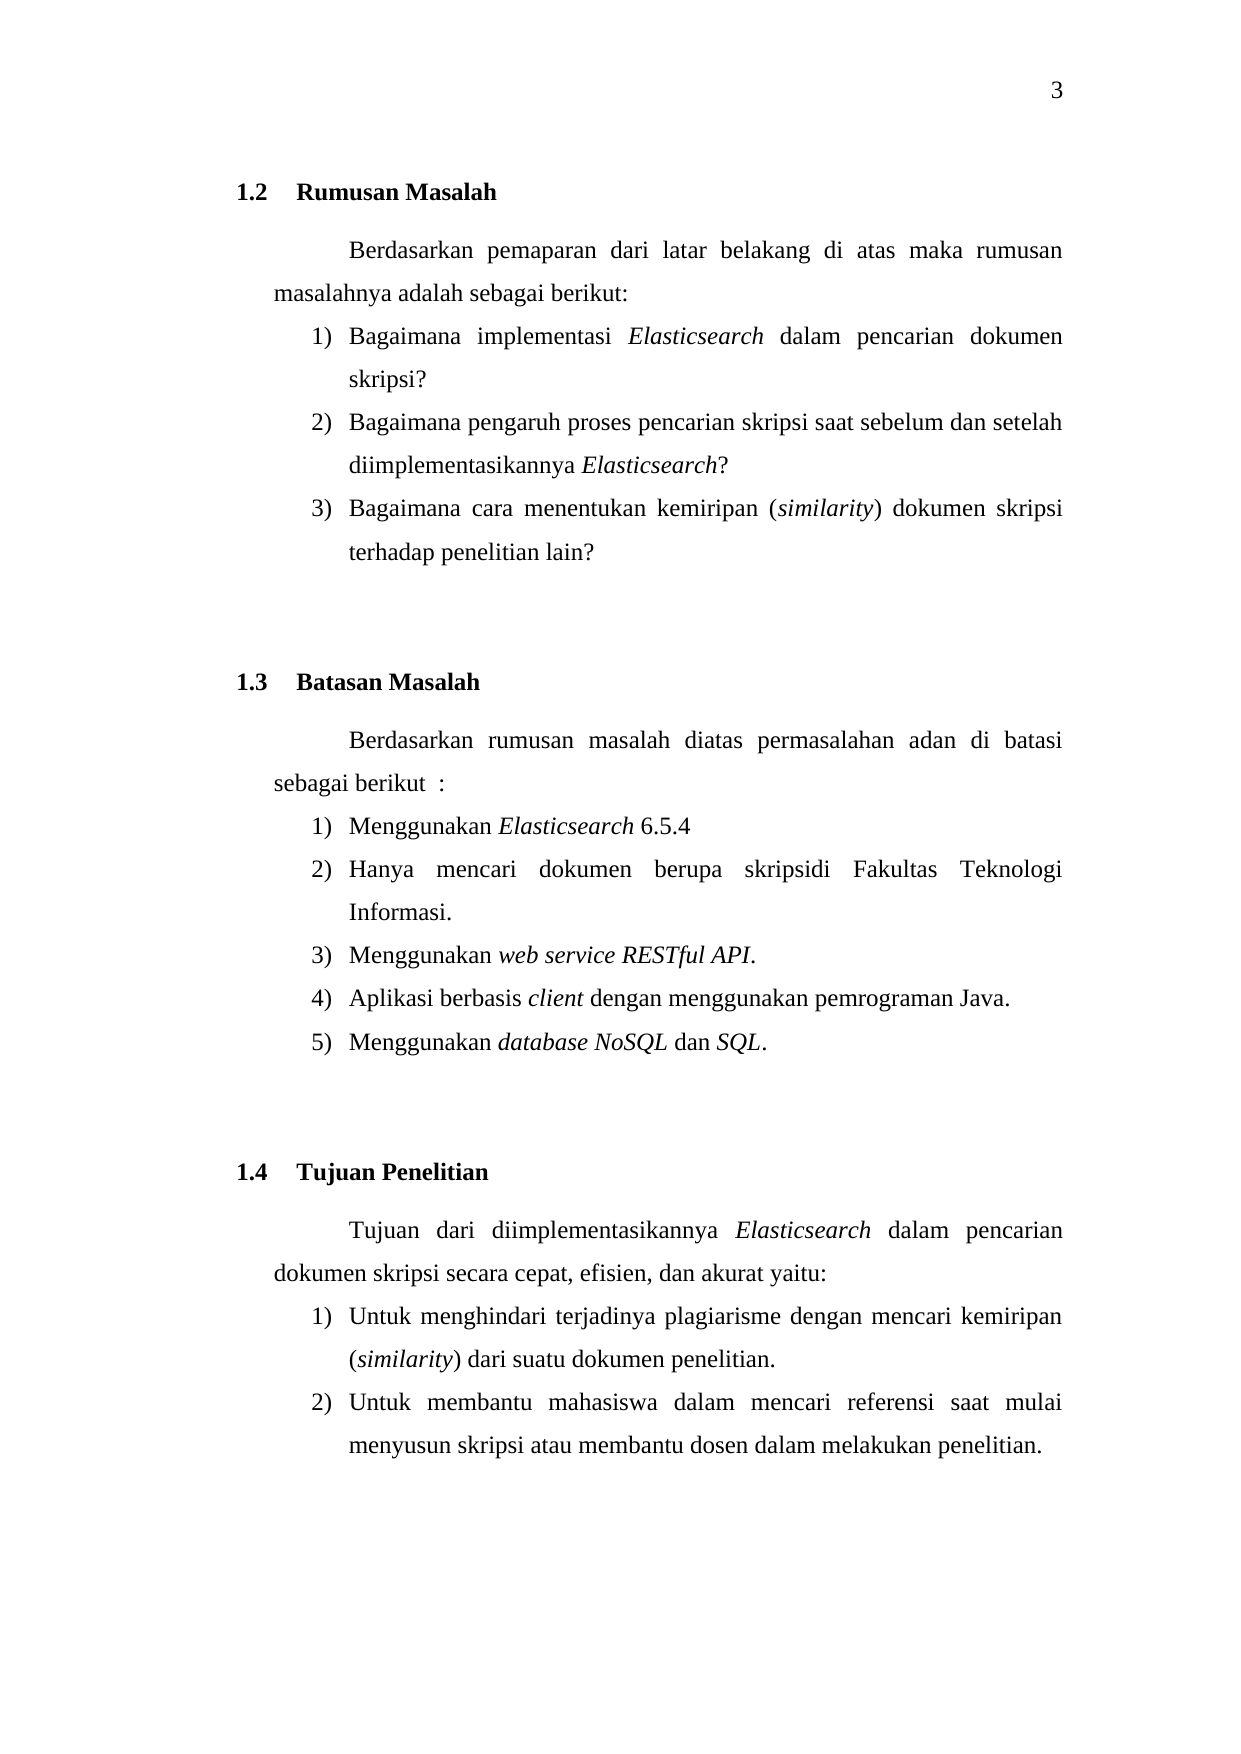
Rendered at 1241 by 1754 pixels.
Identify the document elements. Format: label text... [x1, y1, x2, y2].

text Berdasarkan rumusan masalah diatas permasalahan adan di batasi sebagai berikut : [274, 725, 1063, 797]
subtitle Rumusan Masalah [236, 177, 1063, 206]
list Menggunakan web service RESTful API. [311, 940, 1063, 969]
subtitle Batasan Masalah [236, 667, 1063, 696]
text Berdasarkan pemaparan dari latar belakang di atas maka rumusan masalahnya adalah sebagai berikut: [274, 235, 1063, 307]
list Bagaimana implementasi Elasticsearch dalam pencarian dokumen skripsi? [311, 321, 1063, 393]
list Menggunakan database NoSQL dan SQL. [311, 1027, 1063, 1055]
list Menggunakan Elasticsearch 6.5.4 [311, 811, 1063, 840]
subtitle Tujuan Penelitian [236, 1157, 1063, 1186]
list Untuk menghindari terjadinya plagiarisme dengan mencari kemiripan (similarity) dari suatu dokumen penelitian. [311, 1301, 1063, 1373]
text Tujuan dari diimplementasikannya Elasticsearch dalam pencarian dokumen skripsi secara cepat, efisien, dan akurat yaitu: [274, 1215, 1063, 1287]
list Bagaimana cara menentukan kemiripan (similarity) dokumen skripsi terhadap penelitian lain? [311, 493, 1063, 565]
list Hanya mencari dokumen berupa skripsidi Fakultas Teknologi Informasi. [311, 854, 1063, 926]
list Aplikasi berbasis client dengan menggunakan pemrograman Java. [311, 983, 1063, 1012]
list Bagaimana pengaruh proses pencarian skripsi saat sebelum dan setelah diimplementasikannya Elasticsearch? [311, 407, 1063, 479]
list Untuk membantu mahasiswa dalam mencari referensi saat mulai menyusun skripsi atau membantu dosen dalam melakukan penelitian. [311, 1387, 1063, 1459]
